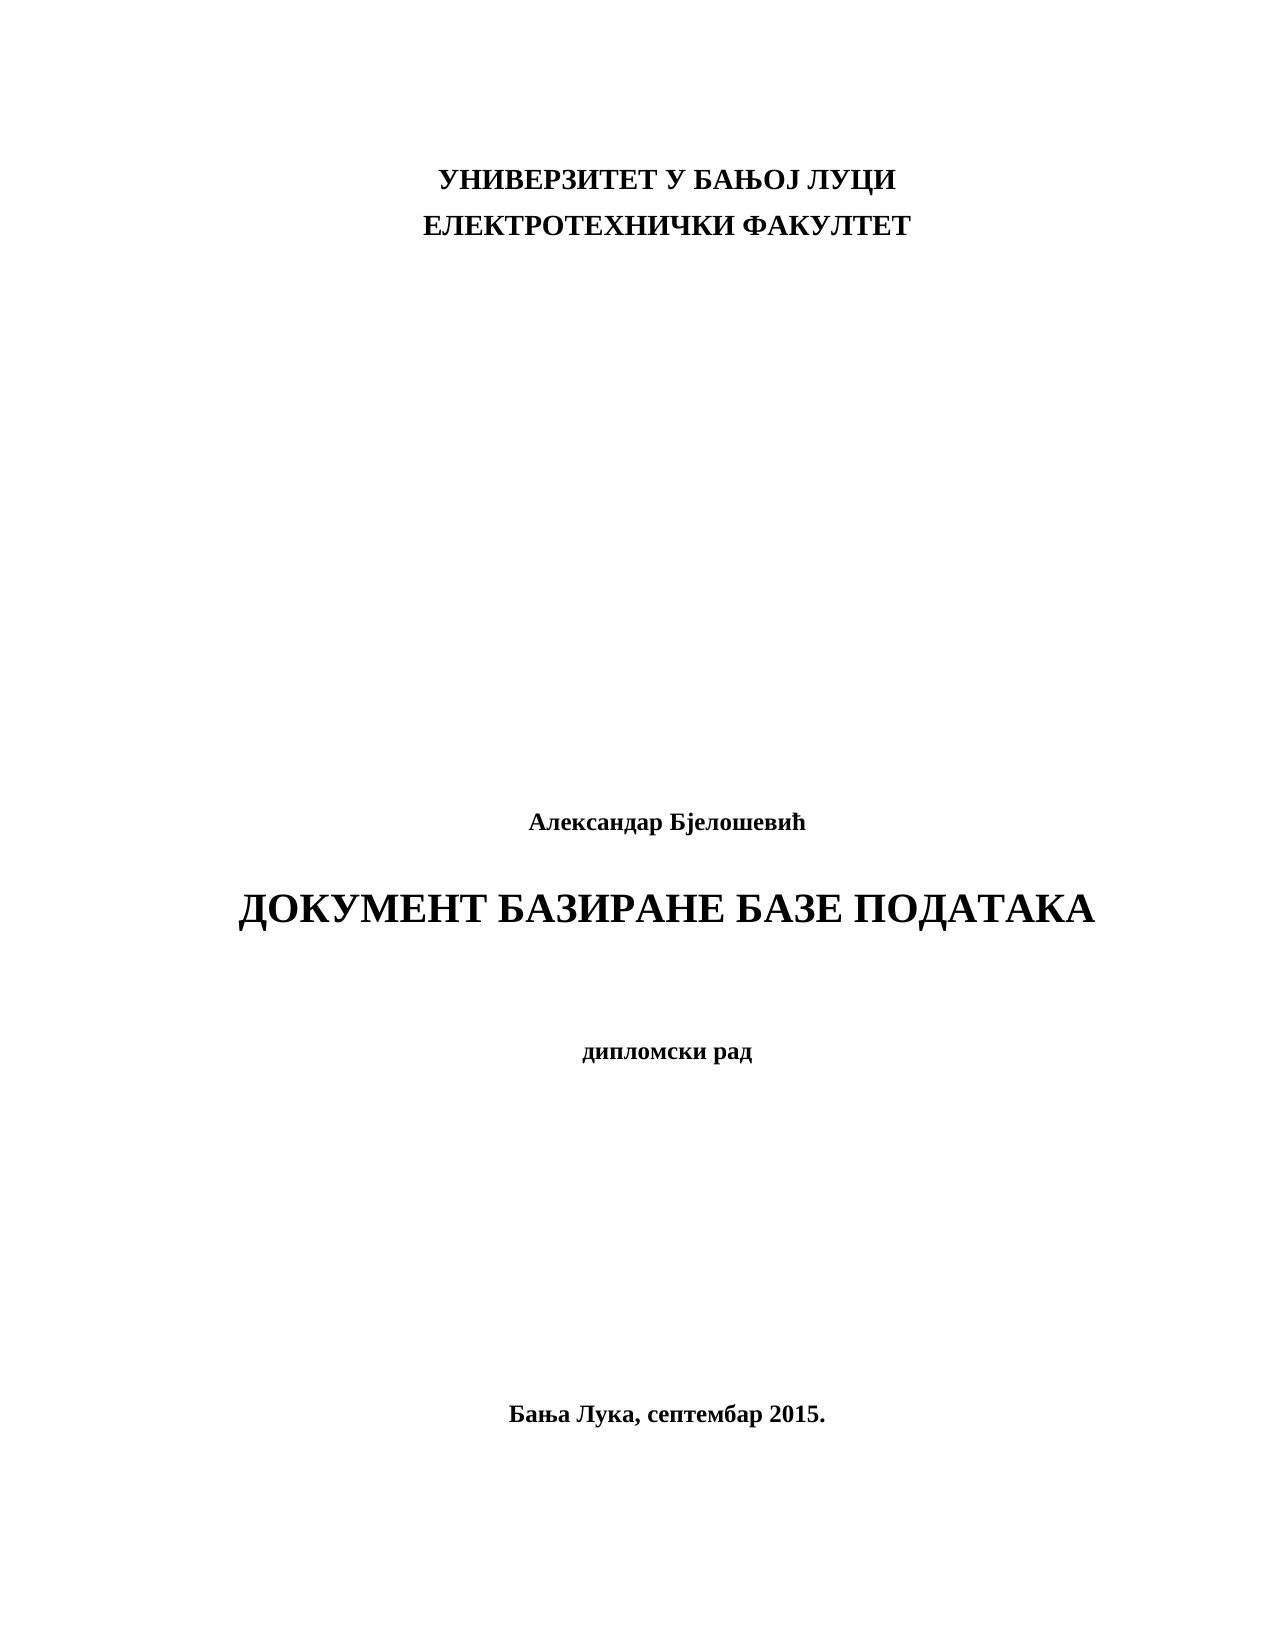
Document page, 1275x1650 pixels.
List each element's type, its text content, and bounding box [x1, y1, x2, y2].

text Бања Лука, септембар 2015. [150, 1399, 1125, 1428]
title универзитет у бањој луци [150, 162, 1125, 196]
title електротехнички факултет [150, 208, 1125, 242]
title ДОКУМЕНТ БАЗИРАНЕ БАЗЕ ПОДАТАКА [150, 883, 1125, 931]
text дипломски рад [150, 1036, 1125, 1064]
text Александар Бјелошевић [150, 807, 1125, 836]
